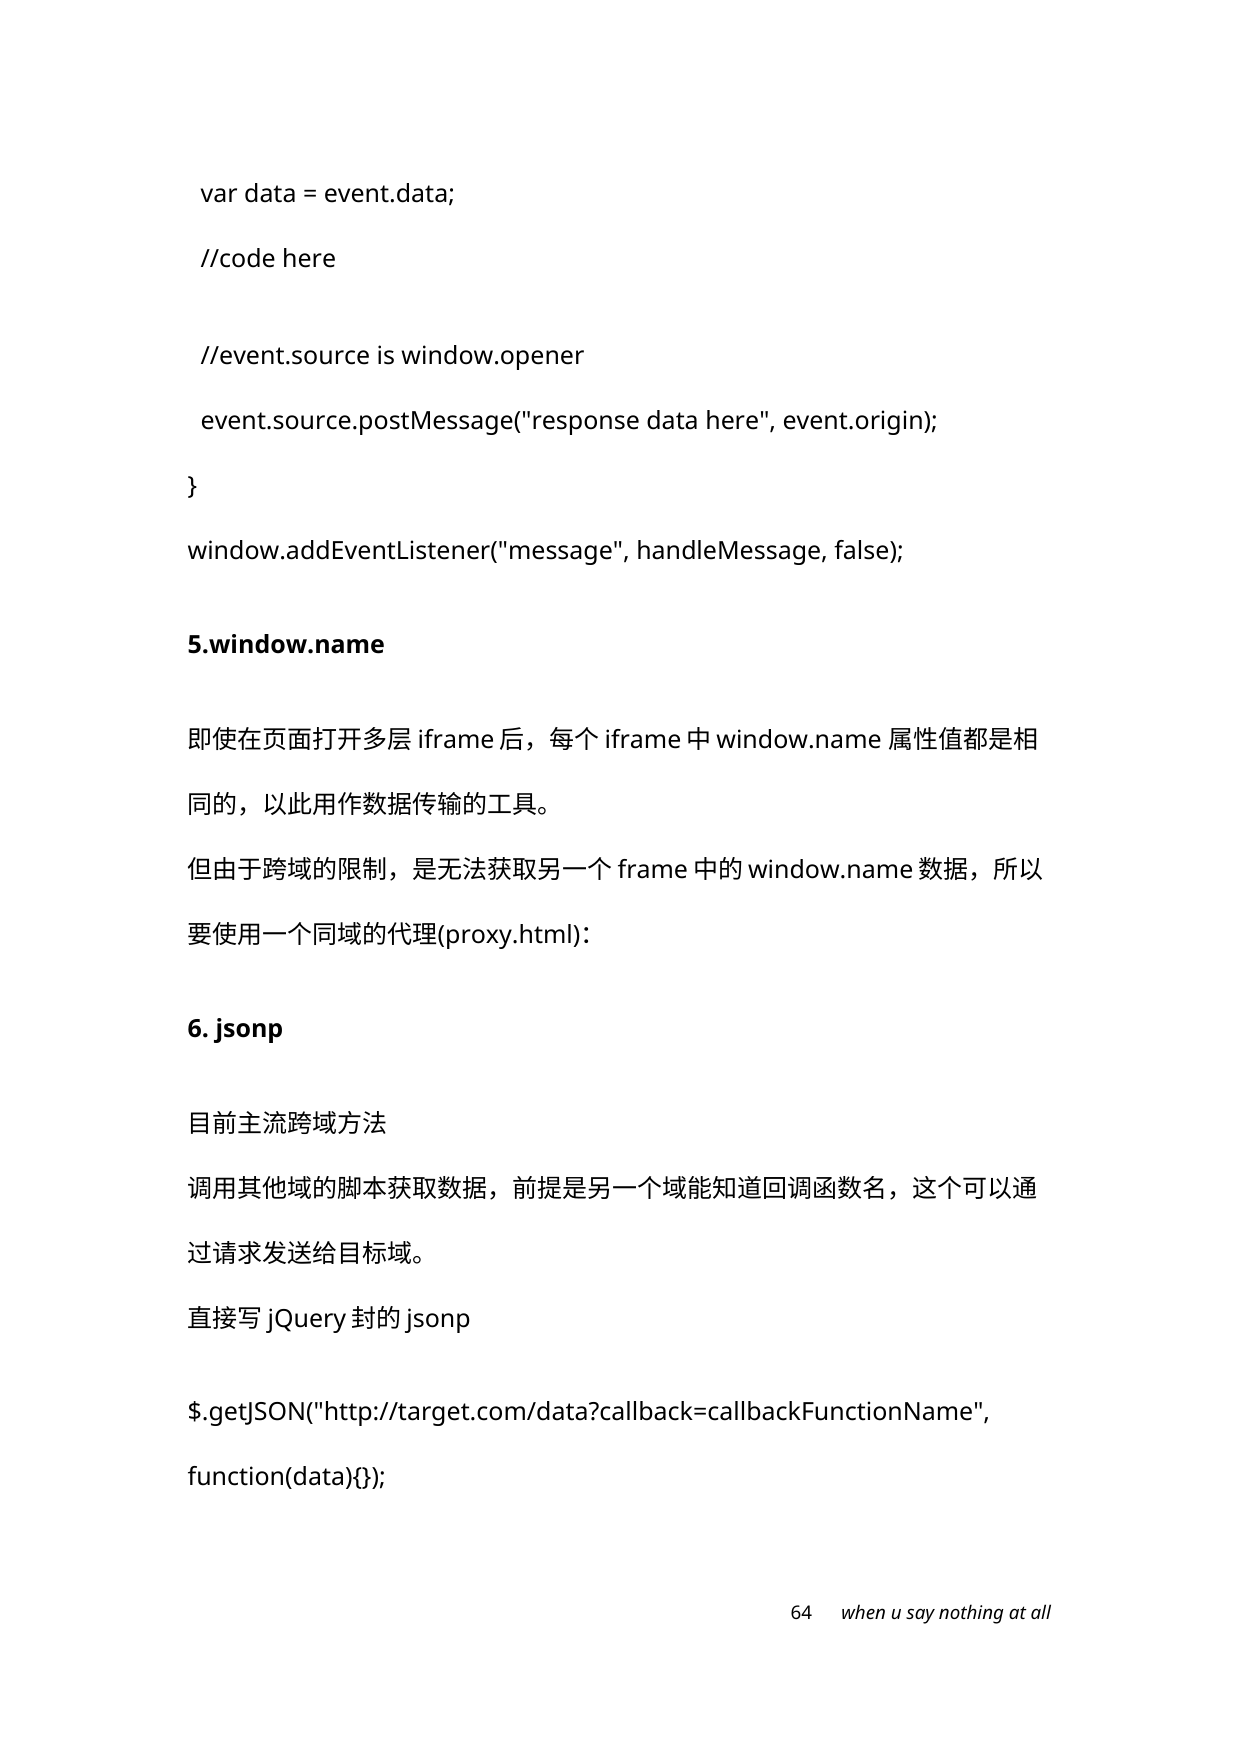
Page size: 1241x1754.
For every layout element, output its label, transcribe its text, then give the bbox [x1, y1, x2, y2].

text 即使在页面打开多层iframe后，每个iframe中window.name 属性值都是相同的，以此用作数据传输的工具。 但由于跨域的限制，是无法获取另一个frame中的window.name数据，所以要使用一个同域的代理(proxy.html)： [187, 706, 1053, 966]
text window.addEventListener("message", handleMessage, false); [187, 517, 1053, 582]
text //event.source is window.opener [187, 322, 1053, 387]
text 目前主流跨域方法 调用其他域的脚本获取数据，前提是另一个域能知道回调函数名，这个可以通过请求发送给目标域。 直接写jQuery封的jsonp [187, 1089, 1053, 1349]
text 5.window.name [187, 611, 1053, 676]
text //code here [187, 225, 1053, 290]
text 6. jsonp [187, 995, 1053, 1060]
text } [187, 452, 1053, 517]
text event.source.postMessage("response data here", event.origin); [187, 387, 1053, 452]
text $.getJSON("http://target.com/data?callback=callbackFunctionName", function(data){}); [187, 1378, 1053, 1508]
text var data = event.data; [187, 160, 1053, 225]
